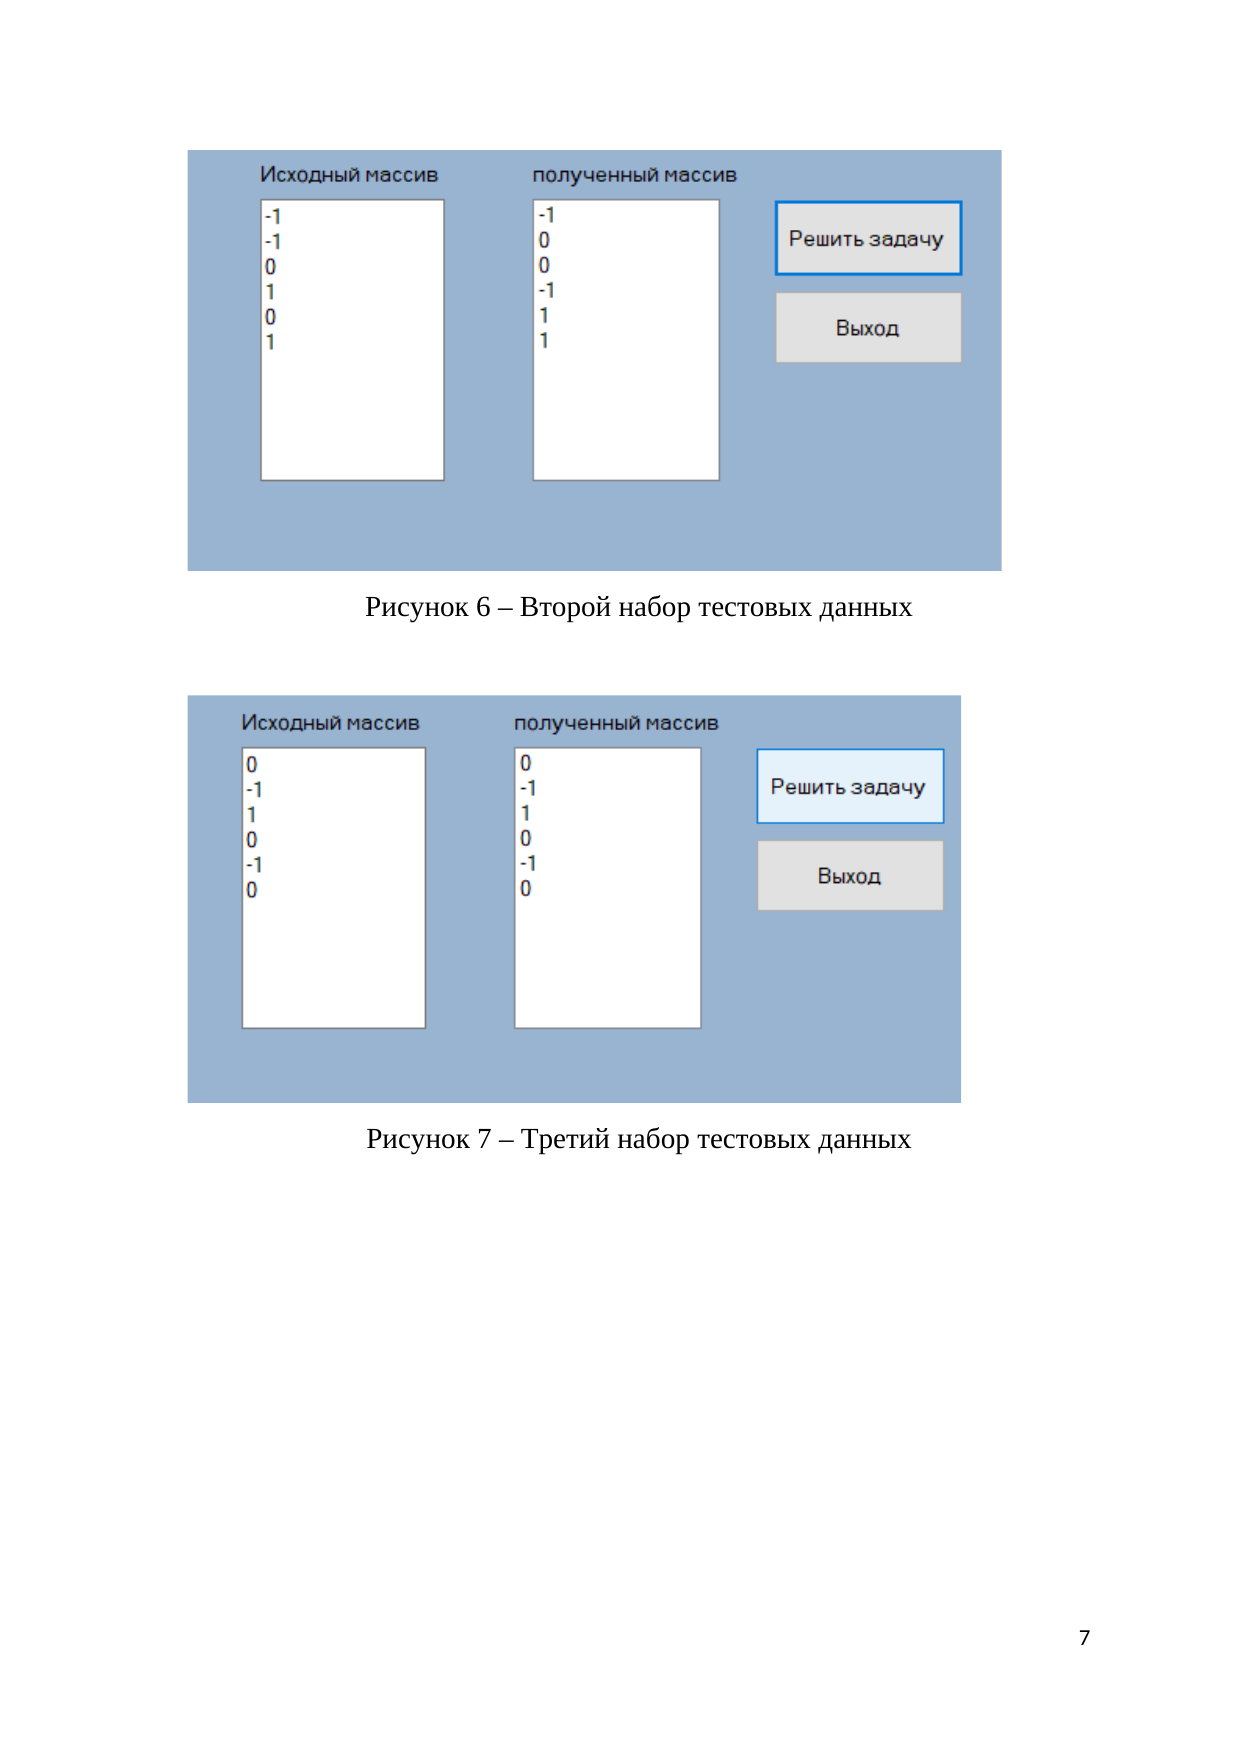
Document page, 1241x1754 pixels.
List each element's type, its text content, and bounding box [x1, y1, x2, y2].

text Рисунок 7 – Третий набор тестовых данных [187, 1122, 1090, 1155]
text Рисунок 6 – Второй набор тестовых данных [187, 589, 1090, 623]
picture [187, 150, 1002, 571]
picture [187, 694, 962, 1103]
